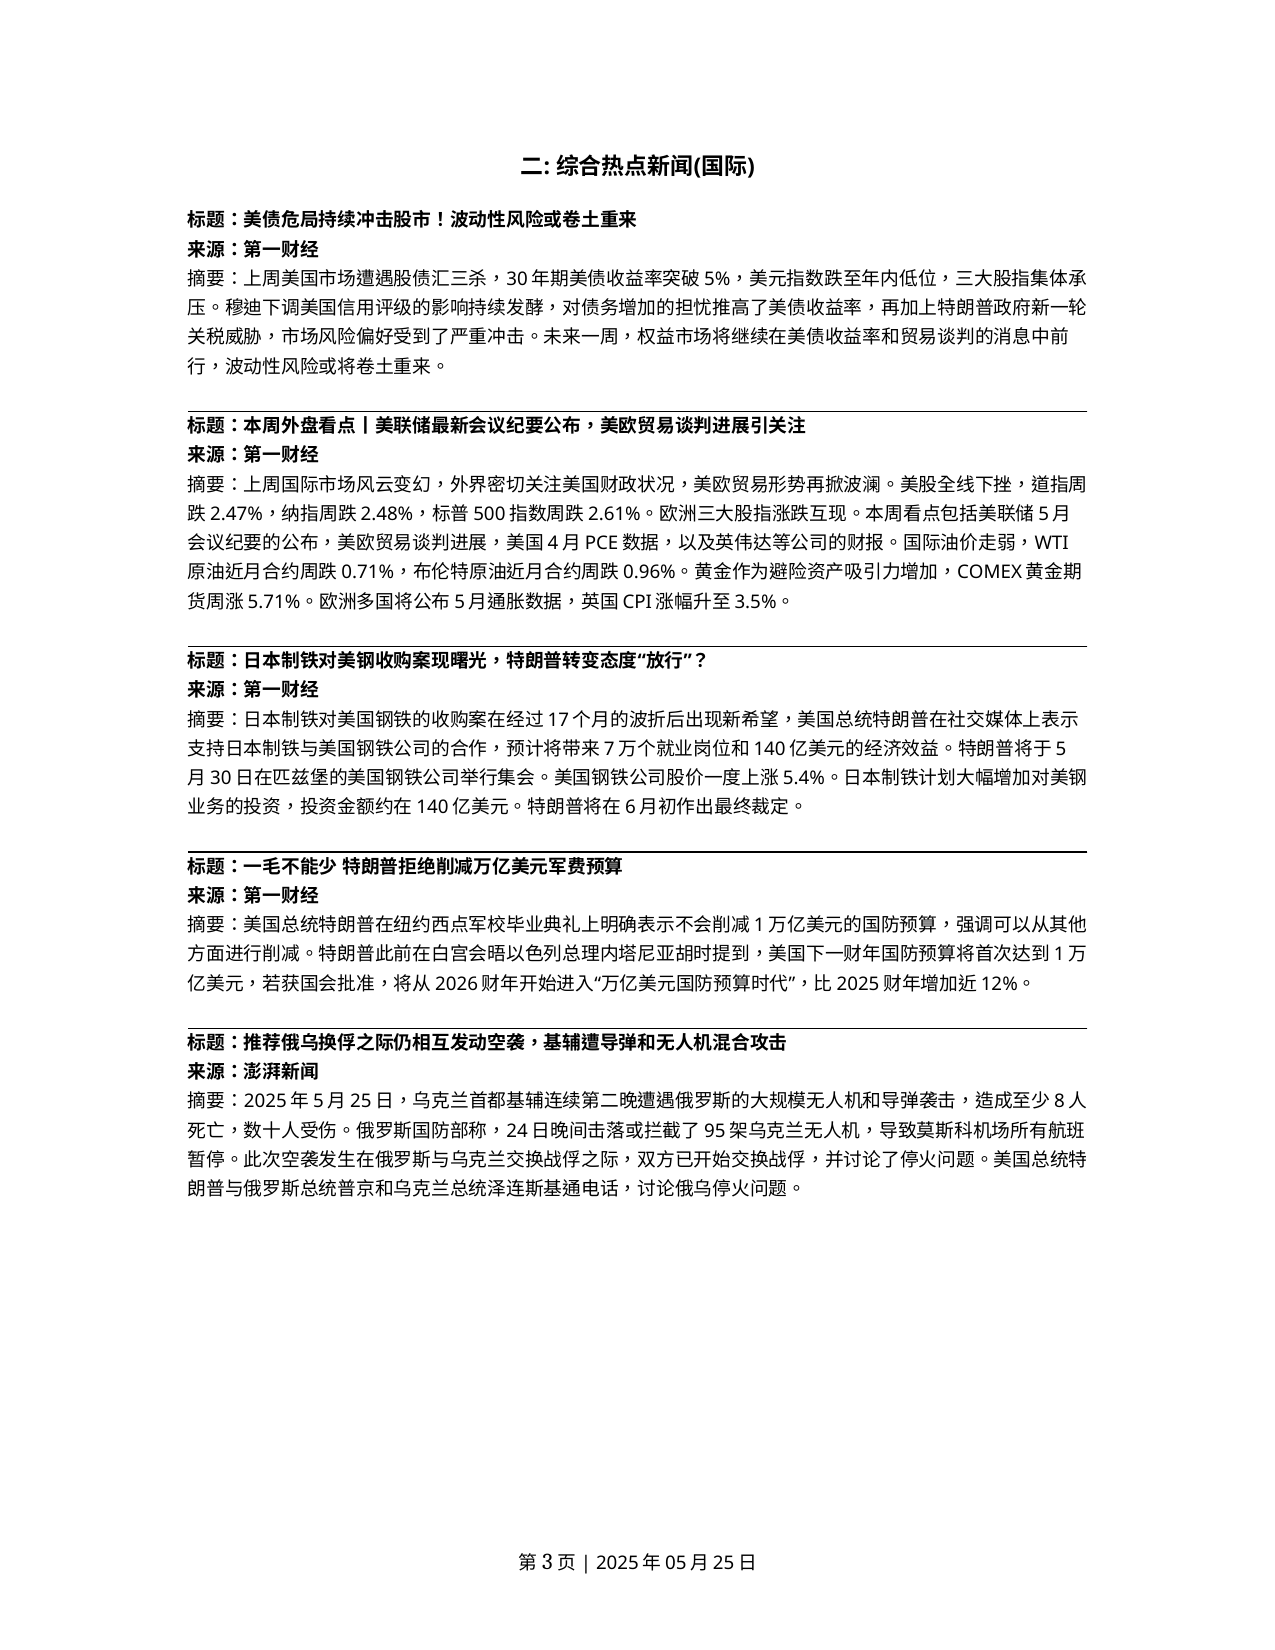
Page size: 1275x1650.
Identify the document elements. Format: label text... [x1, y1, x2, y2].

text 摘要：美国总统特朗普在纽约西点军校毕业典礼上明确表示不会削减1万亿美元的国防预算，强调可以从其他方面进行削减。特朗普此前在白宫会晤以色列总理内塔尼亚胡时提到，美国下一财年国防预算将首次达到1万亿美元，若获国会批准，将从2026财年开始进入“万亿美元国防预算时代”，比2025财年增加近12%。 [187, 911, 1087, 996]
text 标题：推荐俄乌换俘之际仍相互发动空袭，基辅遭导弹和无人机混合攻击 [187, 1029, 1087, 1055]
text 来源：第一财经 [187, 236, 1087, 262]
text 来源：第一财经 [187, 882, 1087, 908]
text 摘要：日本制铁对美国钢铁的收购案在经过17个月的波折后出现新希望，美国总统特朗普在社交媒体上表示支持日本制铁与美国钢铁公司的合作，预计将带来7万个就业岗位和140亿美元的经济效益。特朗普将于5月30日在匹兹堡的美国钢铁公司举行集会。美国钢铁公司股价一度上涨5.4%。日本制铁计划大幅增加对美钢业务的投资，投资金额约在140亿美元。特朗普将在6月初作出最终裁定。 [187, 706, 1087, 819]
text 摘要：上周国际市场风云变幻，外界密切关注美国财政状况，美欧贸易形势再掀波澜。美股全线下挫，道指周跌2.47%，纳指周跌2.48%，标普500指数周跌2.61%。欧洲三大股指涨跌互现。本周看点包括美联储5月会议纪要的公布，美欧贸易谈判进展，美国4月PCE数据，以及英伟达等公司的财报。国际油价走弱，WTI原油近月合约周跌0.71%，布伦特原油近月合约周跌0.96%。黄金作为避险资产吸引力增加，COMEX黄金期货周涨5.71%。欧洲多国将公布5月通胀数据，英国CPI涨幅升至3.5%。 [187, 471, 1087, 613]
text 标题：日本制铁对美钢收购案现曙光，特朗普转变态度“放行”？ [187, 647, 1087, 673]
text 摘要：上周美国市场遭遇股债汇三杀，30年期美债收益率突破5%，美元指数跌至年内低位，三大股指集体承压。穆迪下调美国信用评级的影响持续发酵，对债务增加的担忧推高了美债收益率，再加上特朗普政府新一轮关税威胁，市场风险偏好受到了严重冲击。未来一周，权益市场将继续在美债收益率和贸易谈判的消息中前行，波动性风险或将卷土重来。 [187, 265, 1087, 379]
text 标题：美债危局持续冲击股市！波动性风险或卷土重来 [187, 207, 1087, 232]
text 摘要：2025年5月25日，乌克兰首都基辅连续第二晚遭遇俄罗斯的大规模无人机和导弹袭击，造成至少8人死亡，数十人受伤。俄罗斯国防部称，24日晚间击落或拦截了95架乌克兰无人机，导致莫斯科机场所有航班暂停。此次空袭发生在俄罗斯与乌克兰交换战俘之际，双方已开始交换战俘，并讨论了停火问题。美国总统特朗普与俄罗斯总统普京和乌克兰总统泽连斯基通电话，讨论俄乌停火问题。 [187, 1088, 1087, 1201]
text 来源：第一财经 [187, 442, 1087, 467]
text 标题：一毛不能少 特朗普拒绝削减万亿美元军费预算 [187, 853, 1087, 878]
text 来源：澎湃新闻 [187, 1058, 1087, 1084]
text 标题：本周外盘看点丨美联储最新会议纪要公布，美欧贸易谈判进展引关注 [187, 412, 1087, 438]
text 来源：第一财经 [187, 677, 1087, 702]
text 二: 综合热点新闻(国际) [187, 150, 1087, 181]
